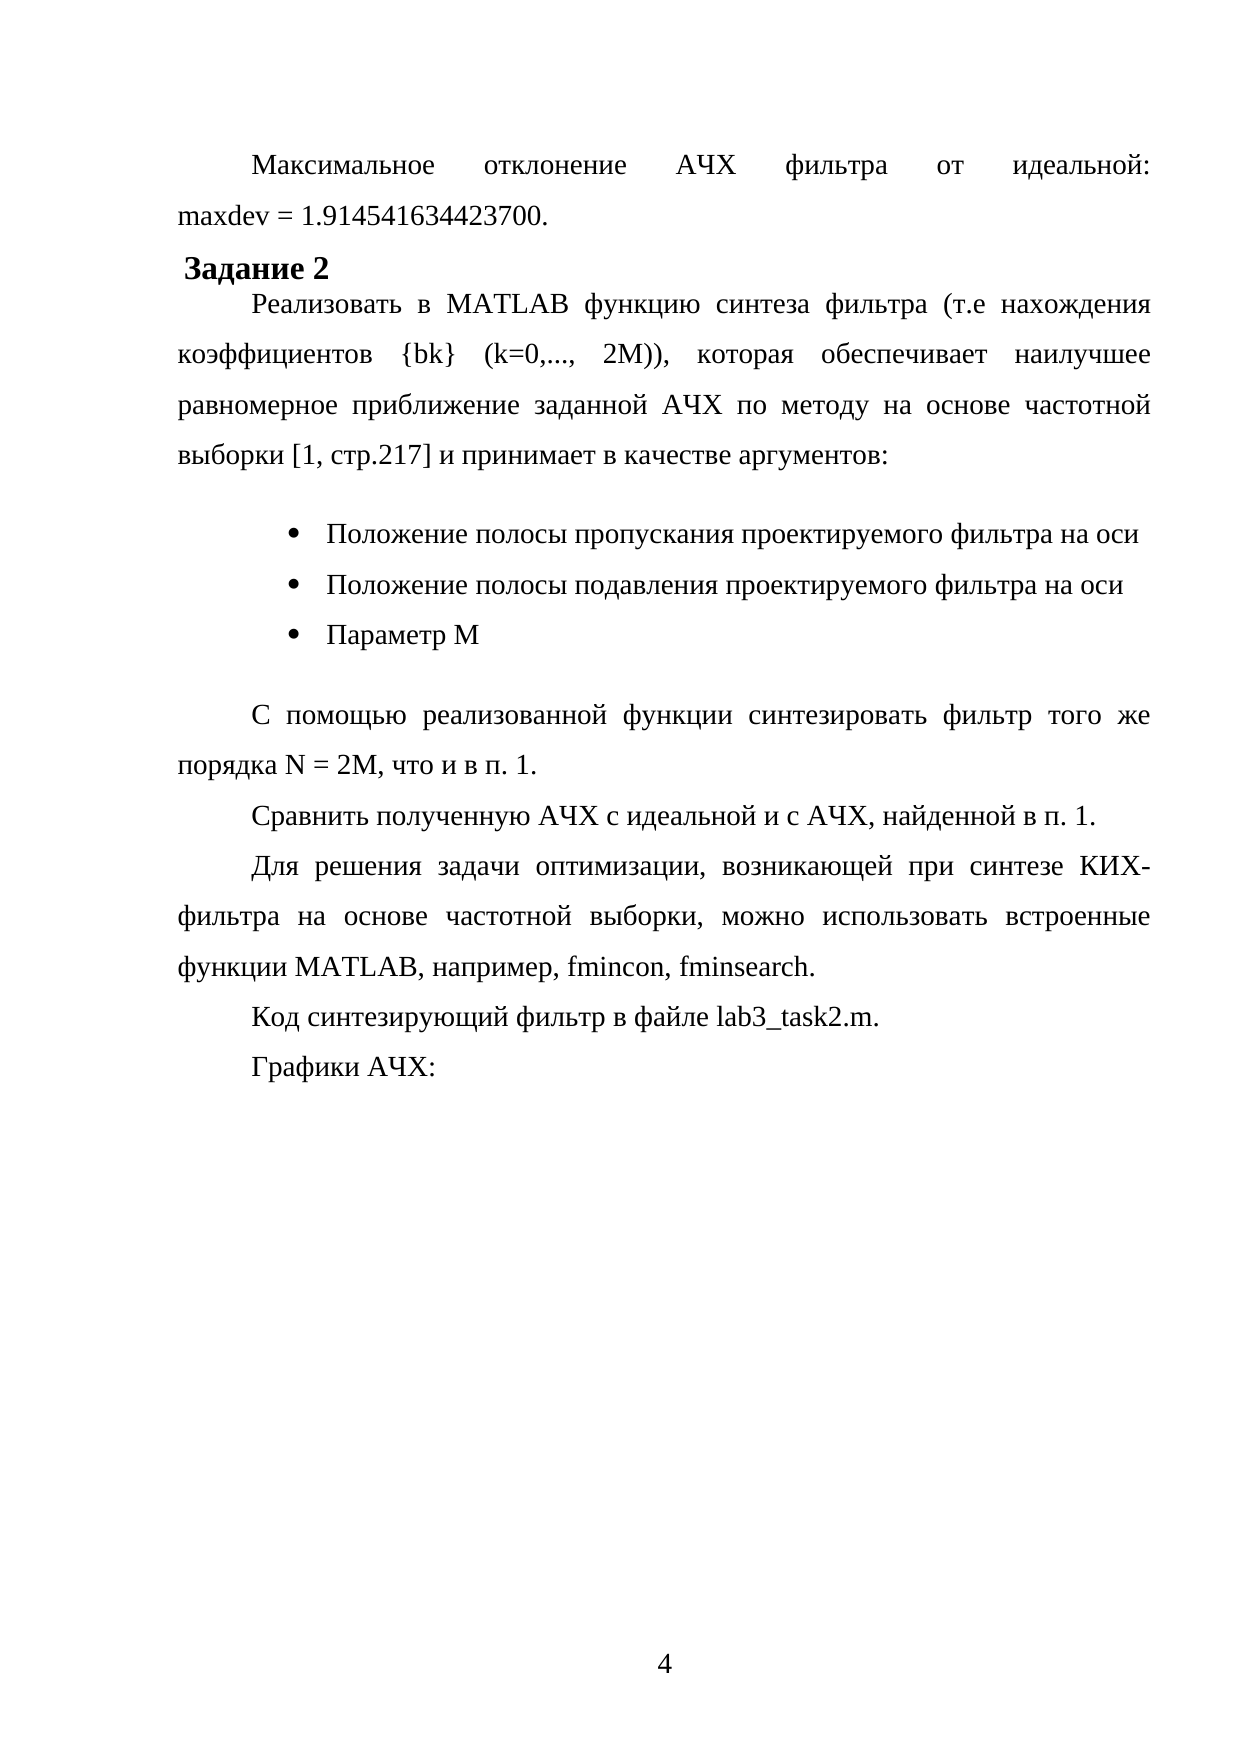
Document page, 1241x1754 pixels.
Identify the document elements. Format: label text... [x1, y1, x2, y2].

list Положение полосы подавления проектируемого фильтра на оси [288, 567, 1152, 601]
text Максимальное отклонение АЧХ фильтра от идеальной: maxdev = 1.914541634423700. [177, 147, 1152, 231]
list Положение полосы пропускания проектируемого фильтра на оси [288, 517, 1152, 550]
text С помощью реализованной функции синтезировать фильтр того же порядка N = 2M, что и в п. 1. [177, 697, 1152, 781]
text Для решения задачи оптимизации, возникающей при синтезе КИХ-фильтра на основе частотной выборки, можно использовать встроенные функции MATLAB, например, fmincon, fminsearch. [177, 848, 1152, 982]
list Параметр M [288, 617, 1152, 651]
text Реализовать в MATLAB функцию синтеза фильтра (т.е нахождения коэффициентов {bk} (k=0,..., 2M)), которая обеспечивает наилучшее равномерное приближение заданной АЧХ по методу на основе частотной выборки [1, стр.217] и принимает в качестве аргументов: [177, 286, 1152, 471]
text Задание 2 [177, 248, 1152, 286]
text Сравнить полученную АЧХ с идеальной и с АЧХ, найденной в п. 1. [177, 798, 1152, 831]
text Код синтезирующий фильтр в файле lab3_task2.m. [177, 999, 1152, 1032]
text Графики АЧХ: [177, 1049, 1152, 1083]
